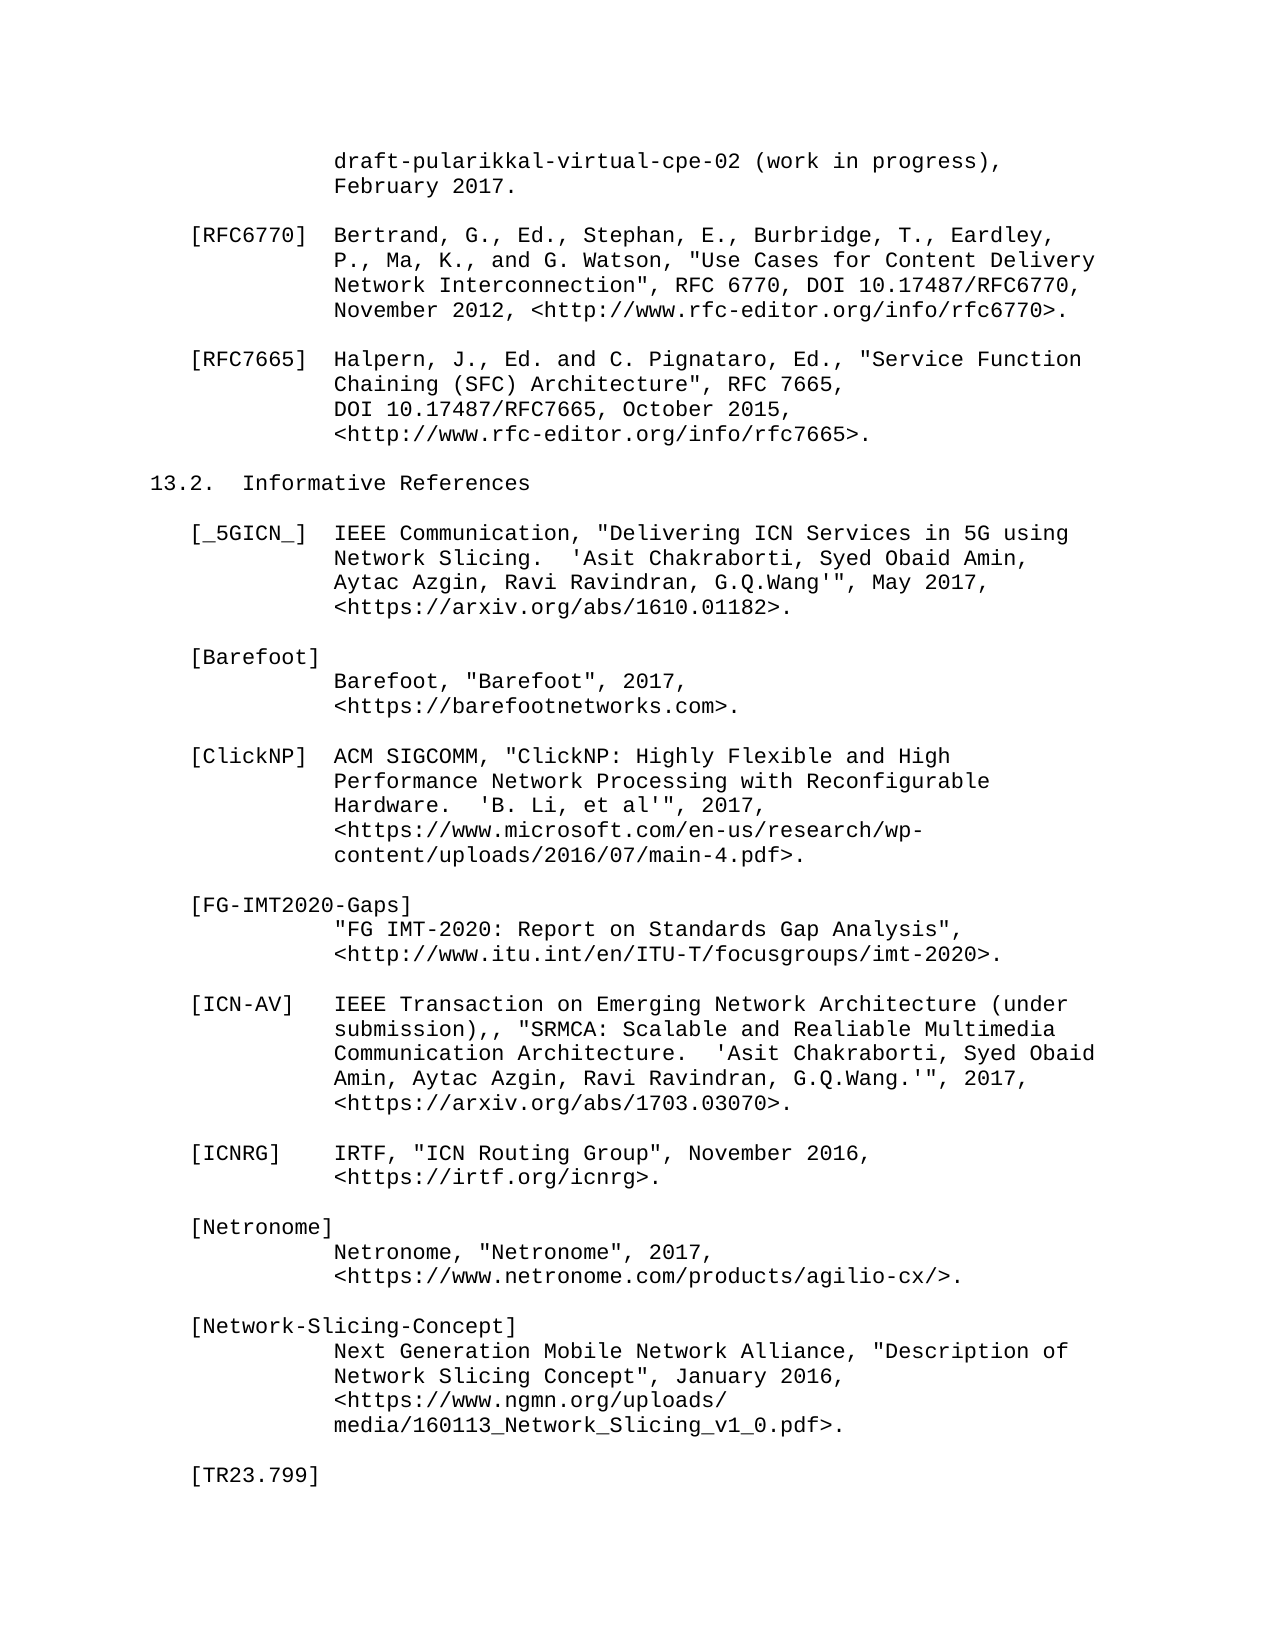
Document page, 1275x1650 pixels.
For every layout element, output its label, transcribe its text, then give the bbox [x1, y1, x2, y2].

text <https://barefootnetworks.com>. [150, 695, 1125, 720]
text <https://arxiv.org/abs/1610.01182>. [150, 596, 1125, 621]
text Barefoot, "Barefoot", 2017, [150, 671, 1125, 695]
text draft-pularikkal-virtual-cpe-02 (work in progress), [150, 150, 1125, 175]
text [ICNRG] IRTF, "ICN Routing Group", November 2016, [150, 1142, 1125, 1166]
text Chaining (SFC) Architecture", RFC 7665, [150, 373, 1125, 398]
text Next Generation Mobile Network Alliance, "Description of [150, 1340, 1125, 1365]
text Network Interconnection", RFC 6770, DOI 10.17487/RFC6770, [150, 274, 1125, 299]
text [Network-Slicing-Concept] [150, 1315, 1125, 1340]
text [_5GICN_] IEEE Communication, "Delivering ICN Services in 5G using [150, 522, 1125, 547]
text submission),, "SRMCA: Scalable and Realiable Multimedia [150, 1018, 1125, 1042]
text P., Ma, K., and G. Watson, "Use Cases for Content Delivery [150, 249, 1125, 274]
text <https://www.netronome.com/products/agilio-cx/>. [150, 1266, 1125, 1290]
text [ICN-AV] IEEE Transaction on Emerging Network Architecture (under [150, 993, 1125, 1018]
text <https://irtf.org/icnrg>. [150, 1166, 1125, 1191]
text DOI 10.17487/RFC7665, October 2015, [150, 398, 1125, 423]
text Aytac Azgin, Ravi Ravindran, G.Q.Wang'", May 2017, [150, 571, 1125, 596]
text [Barefoot] [150, 646, 1125, 671]
text <https://www.ngmn.org/uploads/ [150, 1389, 1125, 1414]
text [RFC7665] Halpern, J., Ed. and C. Pignataro, Ed., "Service Function [150, 348, 1125, 373]
text Hardware. 'B. Li, et al'", 2017, [150, 794, 1125, 819]
text [FG-IMT2020-Gaps] [150, 894, 1125, 918]
text 13.2. Informative References [150, 472, 1125, 497]
text media/160113_Network_Slicing_v1_0.pdf>. [150, 1414, 1125, 1439]
text [Netronome] [150, 1216, 1125, 1241]
text <http://www.rfc-editor.org/info/rfc7665>. [150, 423, 1125, 447]
text <https://www.microsoft.com/en-us/research/wp- [150, 819, 1125, 844]
text November 2012, <http://www.rfc-editor.org/info/rfc6770>. [150, 299, 1125, 323]
text Network Slicing Concept", January 2016, [150, 1365, 1125, 1389]
text Communication Architecture. 'Asit Chakraborti, Syed Obaid [150, 1042, 1125, 1067]
text Netronome, "Netronome", 2017, [150, 1241, 1125, 1266]
text Network Slicing. 'Asit Chakraborti, Syed Obaid Amin, [150, 547, 1125, 571]
text February 2017. [150, 175, 1125, 199]
text [ClickNP] ACM SIGCOMM, "ClickNP: Highly Flexible and High [150, 745, 1125, 770]
text content/uploads/2016/07/main-4.pdf>. [150, 844, 1125, 869]
text <https://arxiv.org/abs/1703.03070>. [150, 1092, 1125, 1117]
text [RFC6770] Bertrand, G., Ed., Stephan, E., Burbridge, T., Eardley, [150, 224, 1125, 249]
text [TR23.799] [150, 1464, 1125, 1489]
text <http://www.itu.int/en/ITU-T/focusgroups/imt-2020>. [150, 943, 1125, 968]
text Amin, Aytac Azgin, Ravi Ravindran, G.Q.Wang.'", 2017, [150, 1067, 1125, 1092]
text Performance Network Processing with Reconfigurable [150, 770, 1125, 794]
text "FG IMT-2020: Report on Standards Gap Analysis", [150, 918, 1125, 943]
